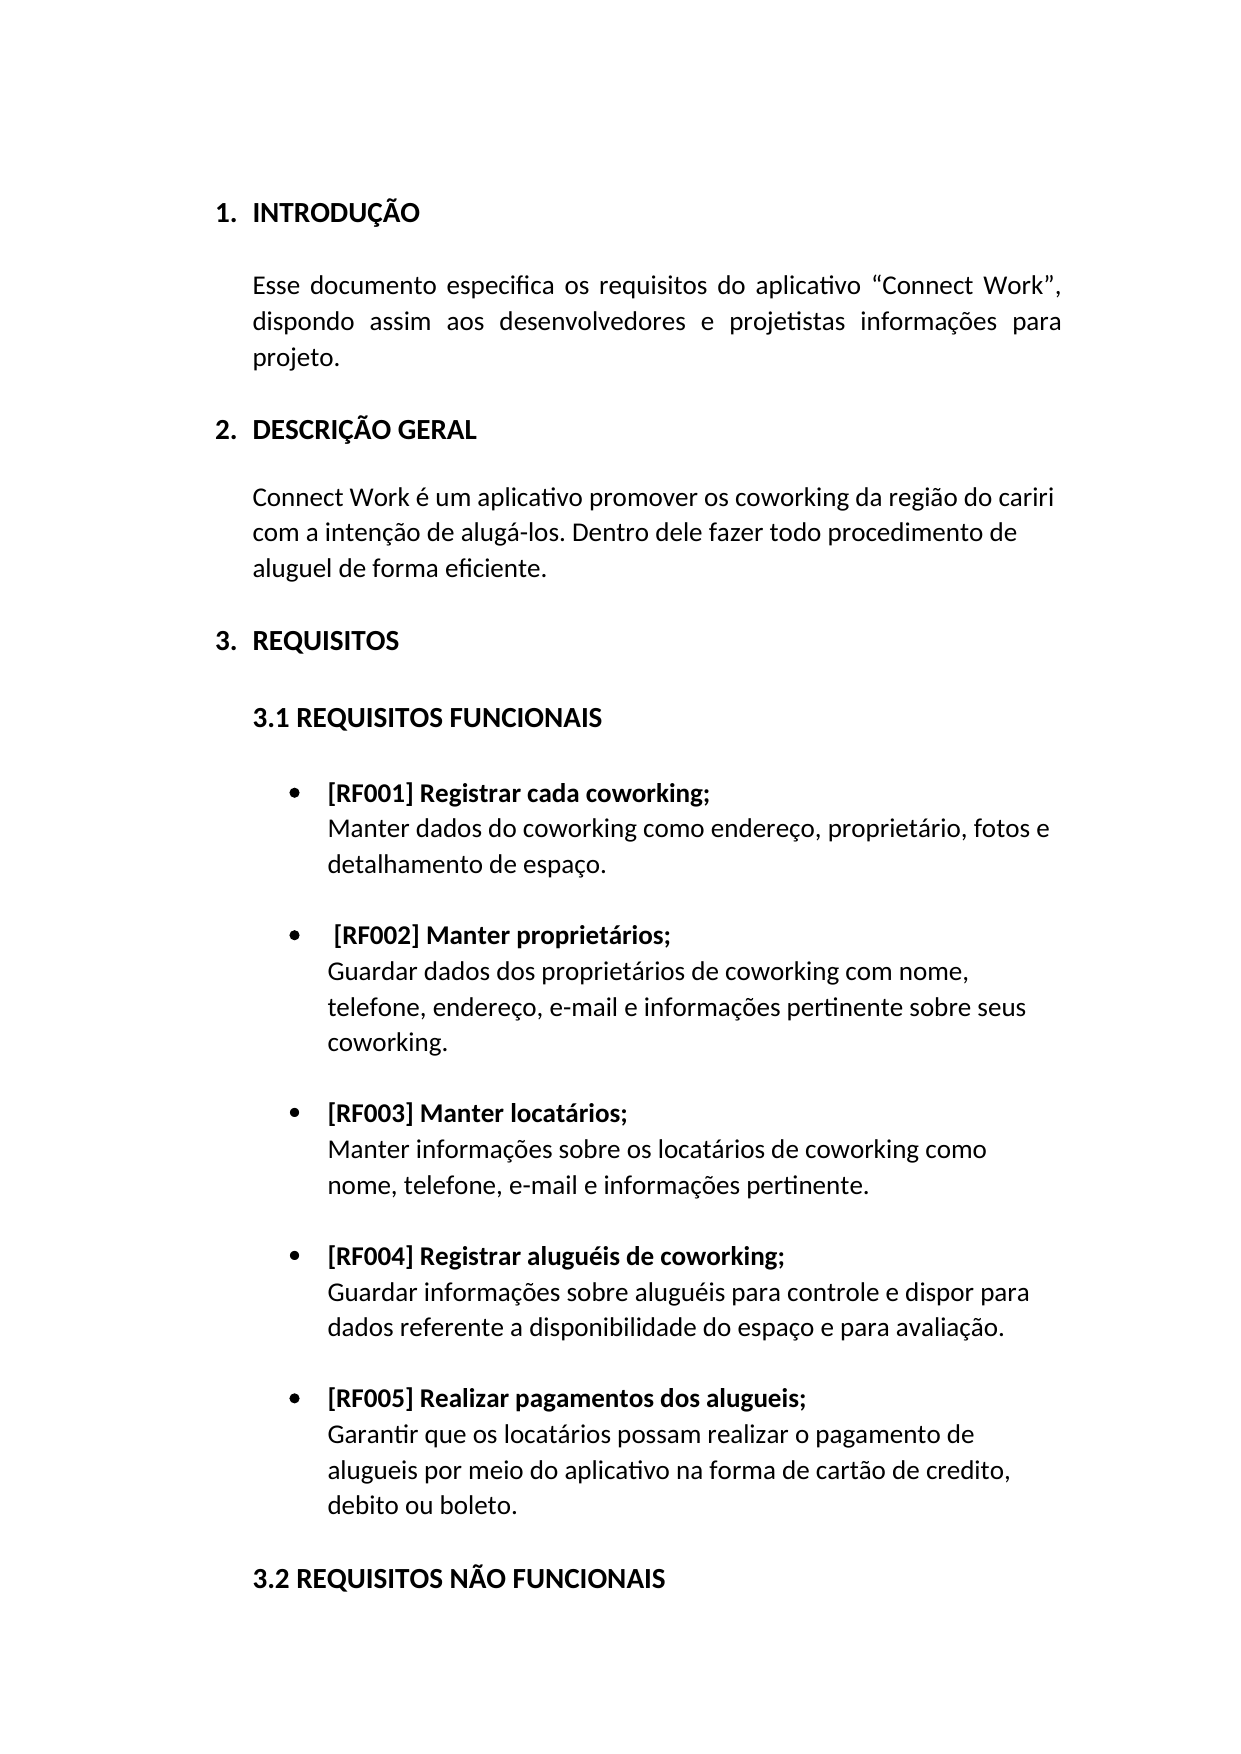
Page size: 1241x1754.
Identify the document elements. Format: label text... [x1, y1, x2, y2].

list [RF004] Registrar aluguéis de coworking; [290, 1239, 1063, 1272]
list Connect Work é um aplicativo promover os coworking da região do cariri com a intenção de alugá-los. Dentro dele fazer todo procedimento de aluguel de forma eficiente. [252, 480, 1063, 584]
list [RF003] Manter locatários; [290, 1097, 1063, 1129]
list [RF002] Manter proprietários; [290, 918, 1063, 951]
list Guardar dados dos proprietários de coworking com nome, telefone, endereço, e-mail e informações pertinente sobre seus coworking. [327, 954, 1063, 1058]
list Guardar informações sobre aluguéis para controle e dispor para dados referente a disponibilidade do espaço e para avaliação. [327, 1275, 1063, 1343]
list REQUISITOS [215, 622, 1063, 658]
list [RF001] Registrar cada coworking; [290, 776, 1063, 809]
list REQUISITOS NÃO FUNCIONAIS [252, 1560, 1063, 1595]
list Manter dados do coworking como endereço, proprietário, fotos e detalhamento de espaço. [327, 812, 1063, 880]
list Esse documento especifica os requisitos do aplicativo “Connect Work”, dispondo assim aos desenvolvedores e projetistas informações para projeto. [252, 268, 1063, 373]
list Garantir que os locatários possam realizar o pagamento de alugueis por meio do aplicativo na forma de cartão de credito, debito ou boleto. [327, 1417, 1063, 1521]
list DESCRIÇÃO GERAL [215, 411, 1063, 447]
list INTRODUÇÃO [215, 194, 1063, 230]
list Manter informações sobre os locatários de coworking como nome, telefone, e-mail e informações pertinente. [327, 1132, 1063, 1201]
list [RF005] Realizar pagamentos dos alugueis; [290, 1382, 1063, 1414]
list REQUISITOS FUNCIONAIS [252, 699, 1063, 735]
